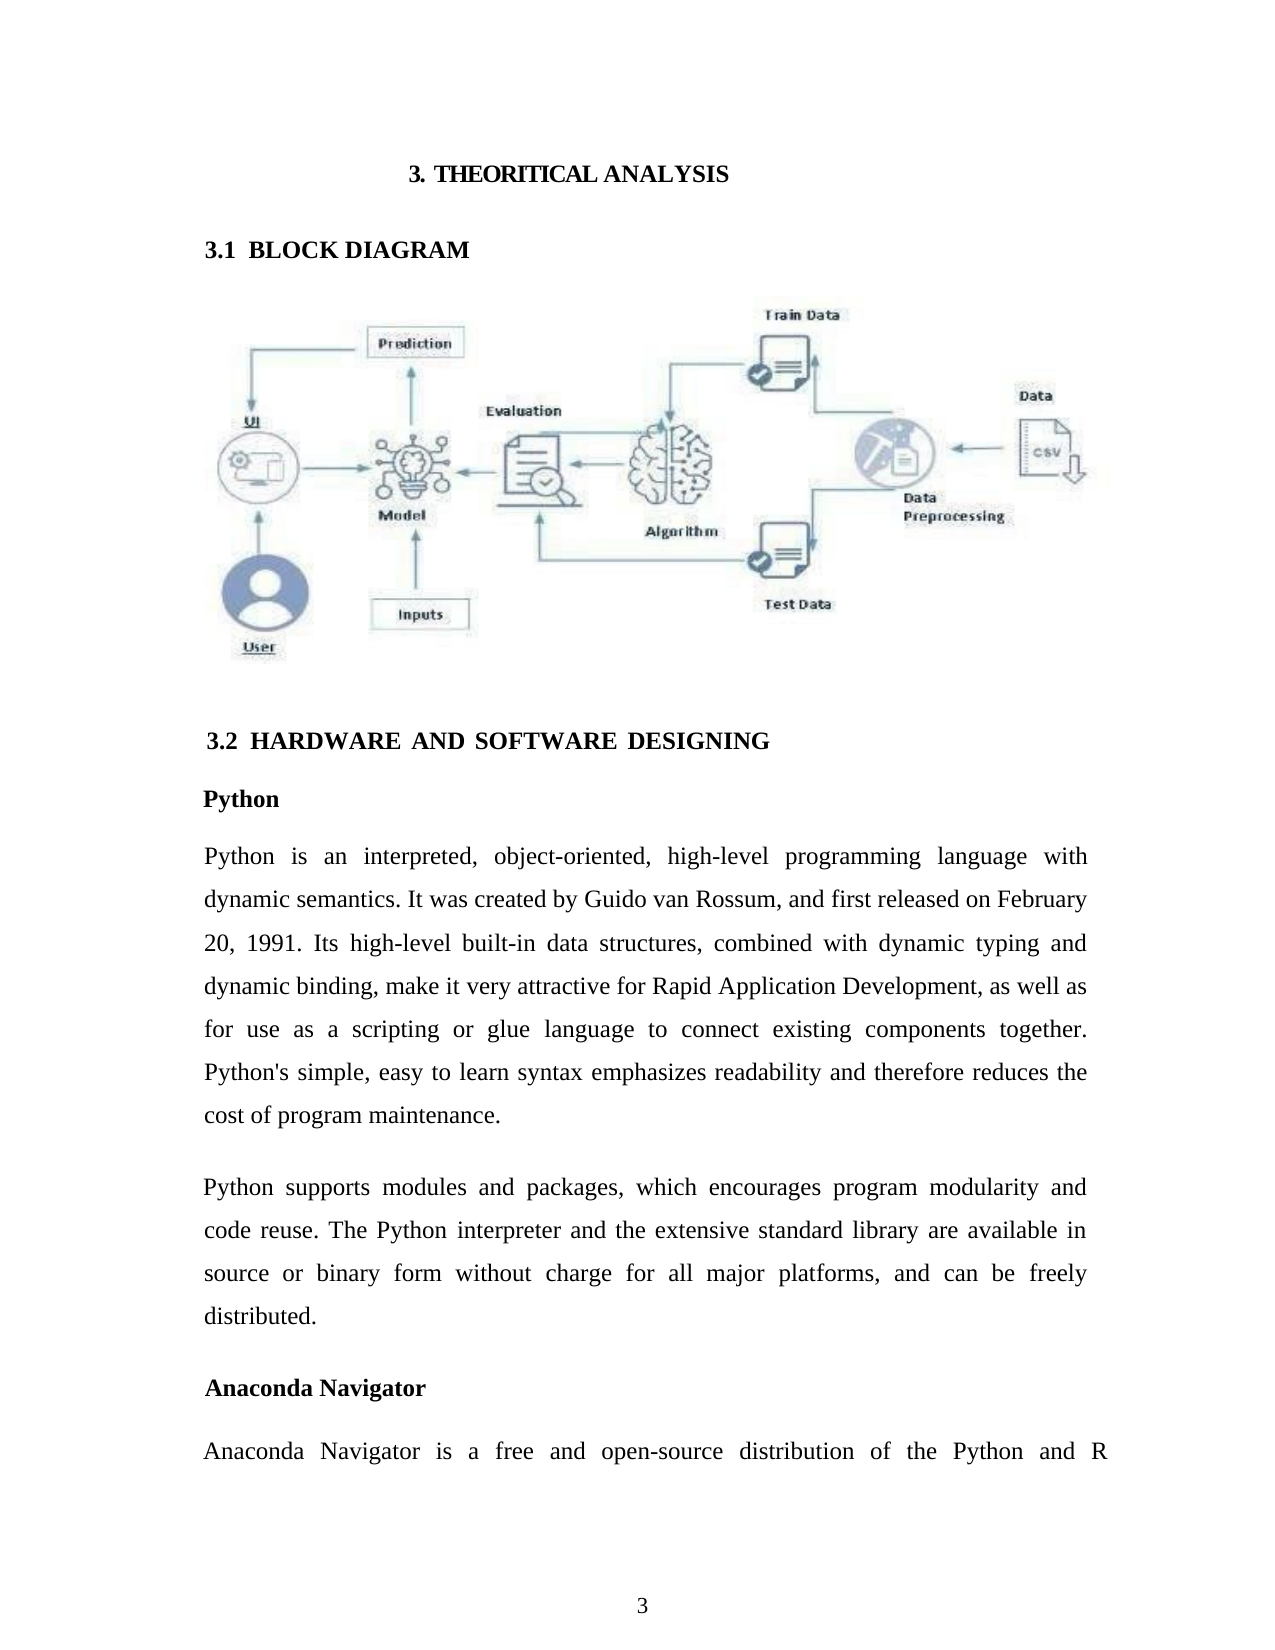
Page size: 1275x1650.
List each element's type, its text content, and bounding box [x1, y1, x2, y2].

subtitle 3. THEORITICAL ANALYSIS [298, 159, 765, 188]
subtitle 3.1 BLOCK DIAGRAM [204, 235, 1137, 264]
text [203, 1436, 1107, 1465]
text Python [148, 784, 1137, 813]
subtitle 3.2 HARDWARE AND SOFTWARE DESIGNING [206, 726, 1137, 755]
picture [204, 296, 1111, 664]
text Python is an interpreted, object-oriented, high-level programming language with dynamic semantics. It was created by Guido van Rossum, and first released on February 20, 1991. Its high-level built-in data structures, combined with dynamic typing and dynamic binding, make it very attractive for Rapid Application Development, as well as for use as a scripting or glue language to connect existing components together. Python's simple, easy to learn syntax emphasizes readability and therefore reduces the cost of program maintenance. [204, 841, 1088, 1129]
text Python supports modules and packages, which encourages program modularity and code reuse. The Python interpreter and the extensive standard library are available in source or binary form without charge for all major platforms, and can be freely distributed. [203, 1172, 1088, 1330]
subtitle Anaconda Navigator [204, 1373, 1137, 1402]
